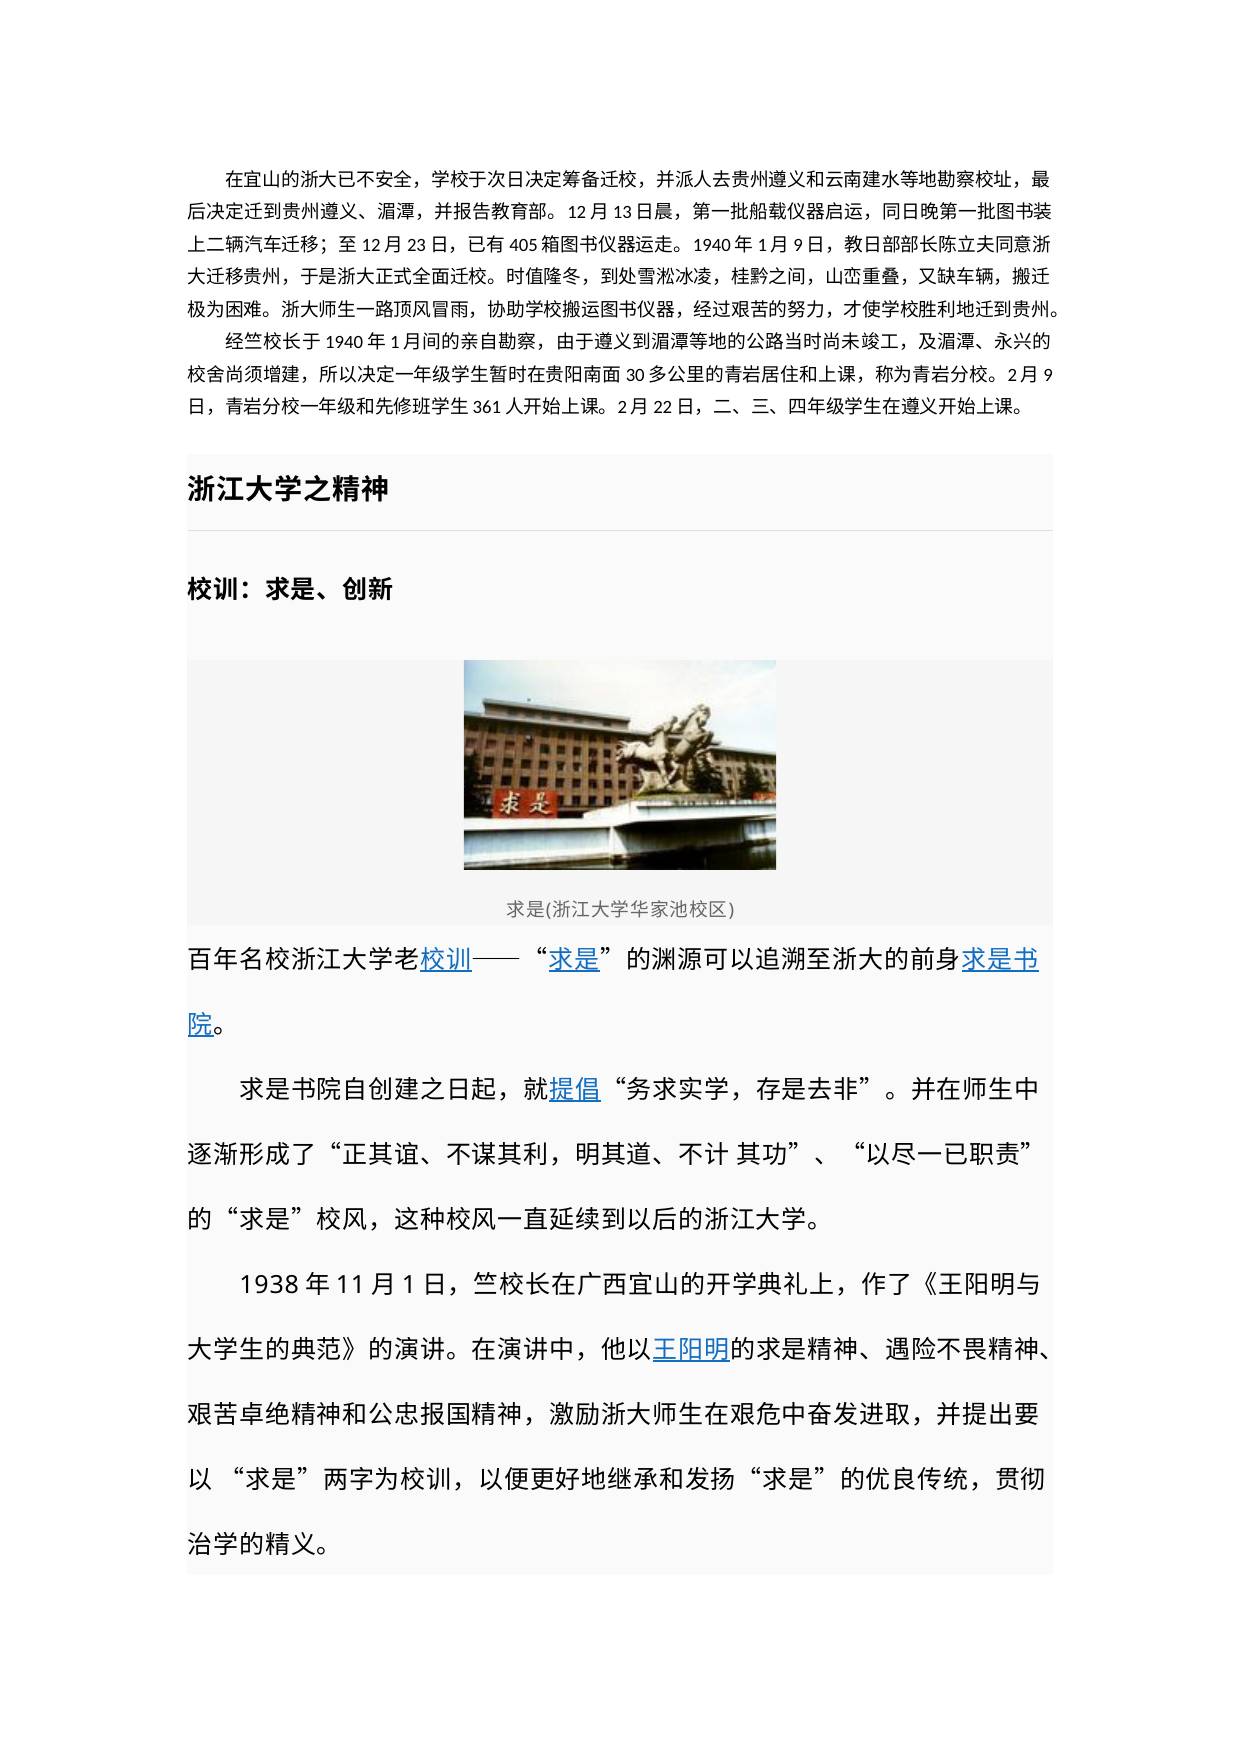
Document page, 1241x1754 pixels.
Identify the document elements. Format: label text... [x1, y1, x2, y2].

text 1938年11月1日，竺校长在广西宜山的开学典礼上，作了《王阳明与大学生的典范》的演讲。在演讲中，他以王阳明的求是精神、遇险不畏精神、艰苦卓绝精神和公忠报国精神，激励浙大师生在艰危中奋发进取，并提出要以 “求是”两字为校训，以便更好地继承和发扬“求是”的优良传统，贯彻治学的精义。 [187, 1250, 1053, 1575]
text 求是(浙江大学华家池校区) [187, 892, 1053, 925]
text 校训：求是、创新 [187, 555, 1053, 620]
picture [463, 660, 777, 870]
text 求是书院自创建之日起，就提倡“务求实学，存是去非”。并在师生中逐渐形成了“正其谊、不谋其利，明其道、不计 其功”、“以尽一已职责”的“求是”校风，这种校风一直延续到以后的浙江大学。 [187, 1055, 1053, 1250]
text 百年名校浙江大学老校训——“求是”的渊源可以追溯至浙大的前身求是书院。 [187, 925, 1053, 1055]
text 浙江大学之精神 [187, 454, 1053, 531]
